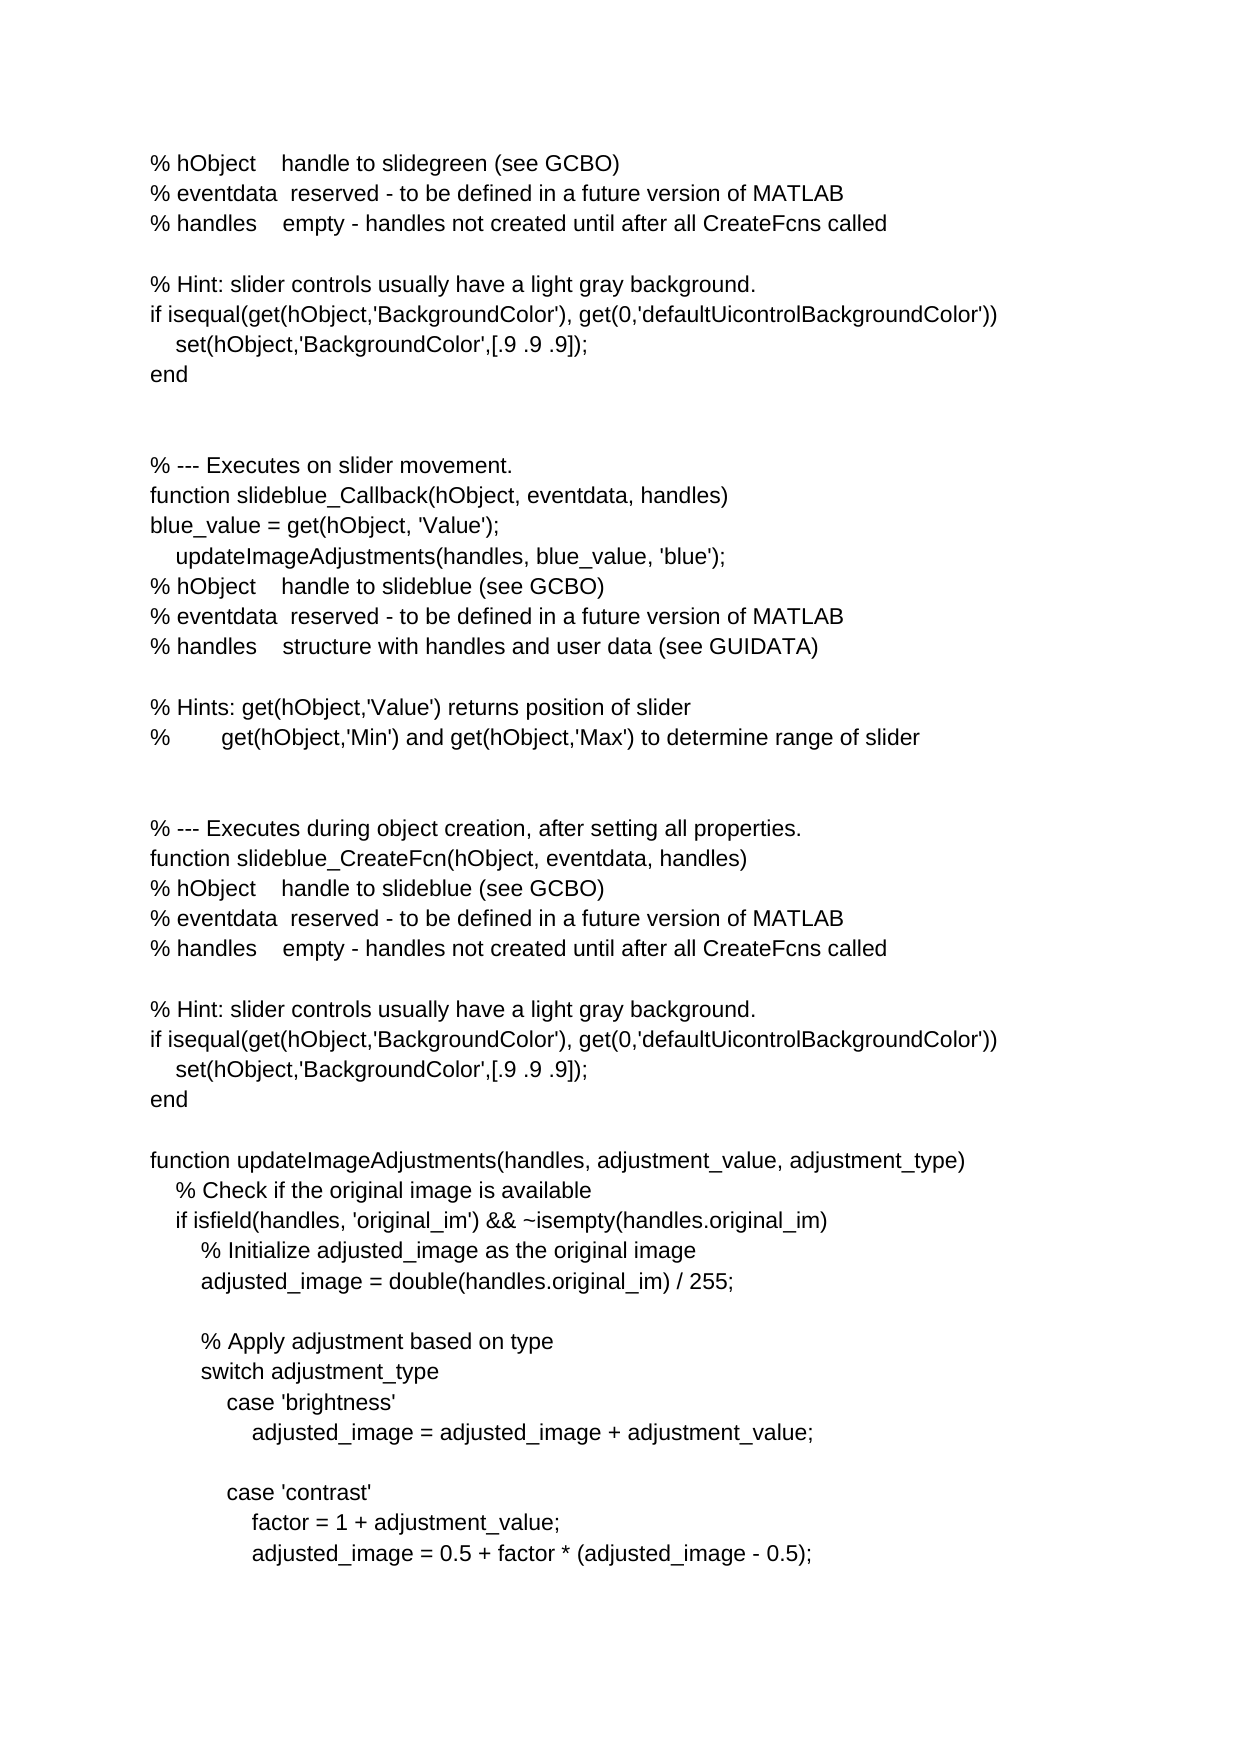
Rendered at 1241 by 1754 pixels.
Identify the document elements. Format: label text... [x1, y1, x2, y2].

text if isfield(handles, 'original_im') && ~isempty(handles.original_im) [150, 1207, 1090, 1234]
text % Check if the original image is available [150, 1177, 1090, 1203]
text set(hObject,'BackgroundColor',[.9 .9 .9]); [150, 331, 1090, 358]
text blue_value = get(hObject, 'Value'); [150, 512, 1090, 539]
text % --- Executes on slider movement. [150, 452, 1090, 478]
text if isequal(get(hObject,'BackgroundColor'), get(0,'defaultUicontrolBackgroundColor')) [150, 1026, 1090, 1052]
text % Hint: slider controls usually have a light gray background. [150, 996, 1090, 1022]
text adjusted_image = adjusted_image + adjustment_value; [150, 1419, 1090, 1445]
text % Hint: slider controls usually have a light gray background. [150, 271, 1090, 297]
text % Initialize adjusted_image as the original image [150, 1237, 1090, 1264]
text end [150, 361, 1090, 388]
text factor = 1 + adjustment_value; [150, 1509, 1090, 1536]
text adjusted_image = double(handles.original_im) / 255; [150, 1268, 1090, 1294]
text % eventdata reserved - to be defined in a future version of MATLAB [150, 603, 1090, 629]
text case 'brightness' [150, 1388, 1090, 1415]
text % get(hObject,'Min') and get(hObject,'Max') to determine range of slider [150, 724, 1090, 750]
text % hObject handle to slideblue (see GCBO) [150, 875, 1090, 901]
text % hObject handle to slidegreen (see GCBO) [150, 150, 1090, 176]
text % handles structure with handles and user data (see GUIDATA) [150, 633, 1090, 660]
text % Apply adjustment based on type [150, 1328, 1090, 1354]
text switch adjustment_type [150, 1358, 1090, 1385]
text % Hints: get(hObject,'Value') returns position of slider [150, 694, 1090, 720]
text % hObject handle to slideblue (see GCBO) [150, 573, 1090, 599]
text % handles empty - handles not created until after all CreateFcns called [150, 210, 1090, 237]
text % handles empty - handles not created until after all CreateFcns called [150, 935, 1090, 962]
text adjusted_image = 0.5 + factor * (adjusted_image - 0.5); [150, 1539, 1090, 1566]
text function updateImageAdjustments(handles, adjustment_value, adjustment_type) [150, 1147, 1090, 1173]
text end [150, 1086, 1090, 1113]
text function slideblue_CreateFcn(hObject, eventdata, handles) [150, 845, 1090, 871]
text function slideblue_Callback(hObject, eventdata, handles) [150, 482, 1090, 509]
text % eventdata reserved - to be defined in a future version of MATLAB [150, 180, 1090, 207]
text case 'contrast' [150, 1479, 1090, 1506]
text % eventdata reserved - to be defined in a future version of MATLAB [150, 905, 1090, 932]
text updateImageAdjustments(handles, blue_value, 'blue'); [150, 543, 1090, 569]
text if isequal(get(hObject,'BackgroundColor'), get(0,'defaultUicontrolBackgroundColor')) [150, 301, 1090, 327]
text set(hObject,'BackgroundColor',[.9 .9 .9]); [150, 1056, 1090, 1083]
text % --- Executes during object creation, after setting all properties. [150, 814, 1090, 841]
